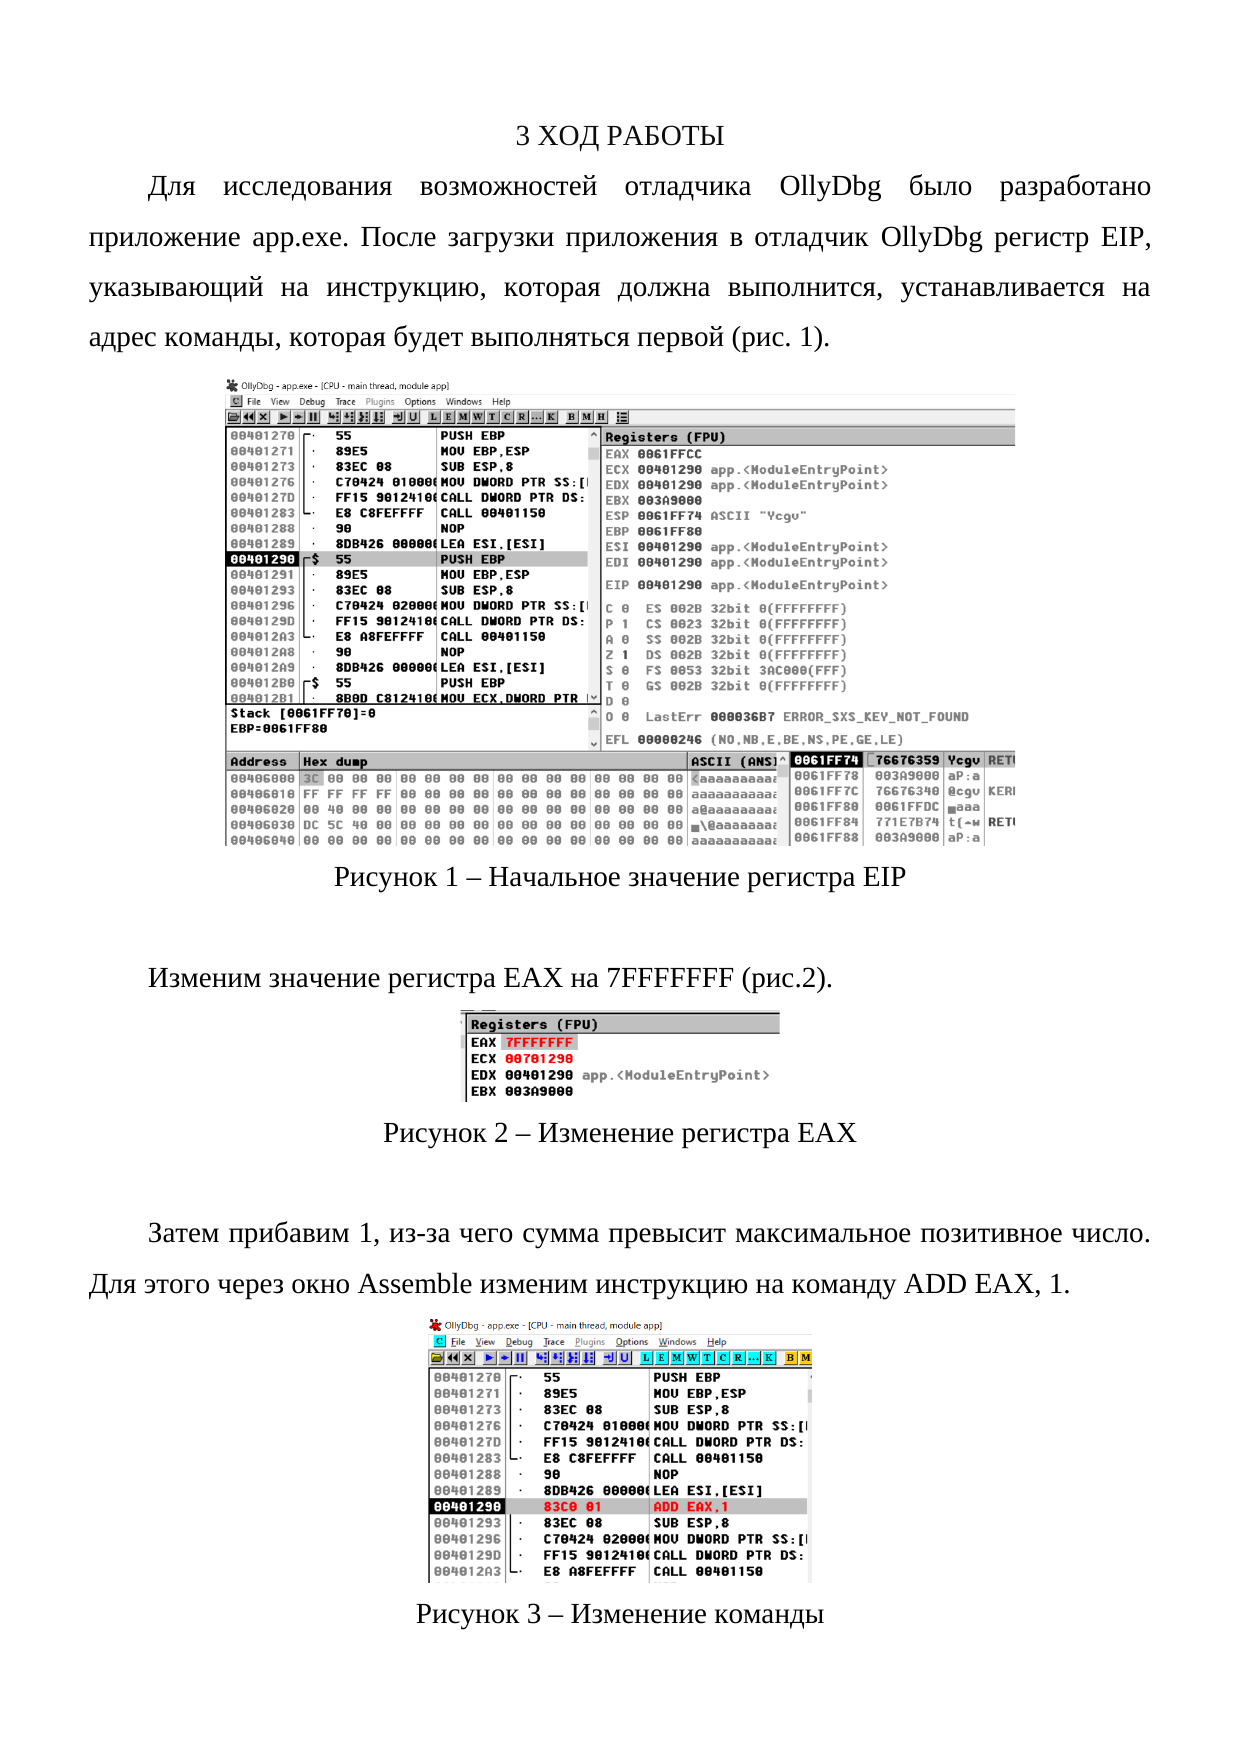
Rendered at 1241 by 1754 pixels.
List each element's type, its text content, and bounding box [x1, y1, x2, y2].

text Изменим значение регистра ЕАХ на 7FFFFFFF (рис.2). [88, 960, 1152, 993]
text Рисунок 2 – Изменение регистра ЕАХ [88, 1115, 1152, 1148]
picture [428, 1316, 812, 1583]
text Для исследования возможностей отладчика OllyDbg было разработано приложение app.exe. После загрузки приложения в отладчик OllyDbg регистр EIP, указывающий на инструкцию, которая должна выполнится, устанавливается на адрес команды, которая будет выполняться первой (рис. 1). [88, 168, 1152, 353]
text 3 ХОД РАБОТЫ [88, 118, 1152, 152]
text Рисунок 3 – Изменение команды [88, 1596, 1152, 1630]
text Затем прибавим 1, из-за чего сумма превысит максимальное позитивное число. Для этого через окно Assemble изменим инструкцию на команду ADD EAX, 1. [88, 1216, 1152, 1299]
text Рисунок 1 – Начальное значение регистра EIP [88, 859, 1152, 893]
picture [460, 1010, 780, 1102]
